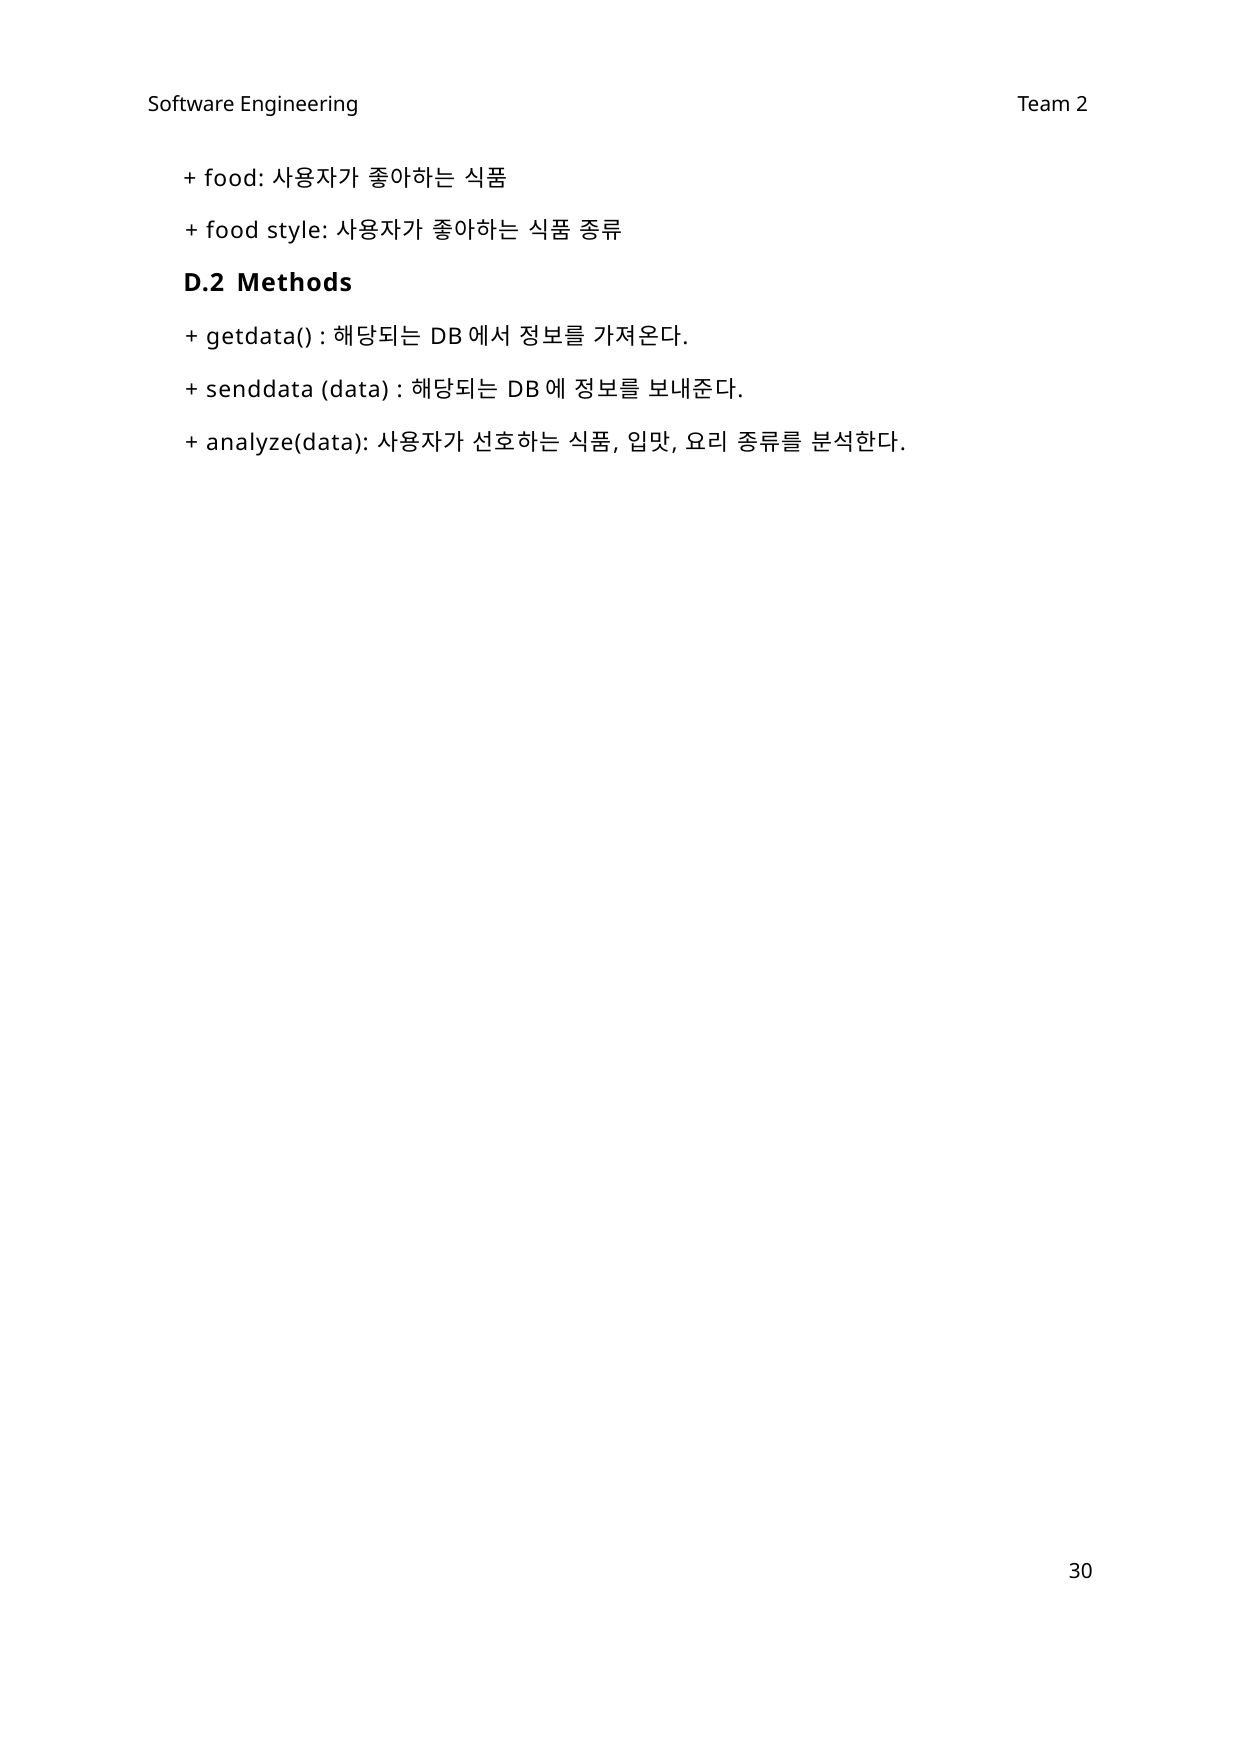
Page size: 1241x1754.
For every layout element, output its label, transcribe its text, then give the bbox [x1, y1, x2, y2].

text + senddata (data) : 해당되는 DB에 정보를 보내준다. [148, 371, 1092, 404]
list Methods [183, 265, 1092, 299]
list + food style: 사용자가 좋아하는 식품 종류 [185, 212, 1092, 245]
text + food: 사용자가 좋아하는 식품 [148, 159, 1092, 193]
text + analyze(data): 사용자가 선호하는 식품, 입맛, 요리 종류를 분석한다. [148, 423, 1092, 457]
text + getdata() : 해당되는 DB에서 정보를 가져온다. [148, 318, 1092, 351]
